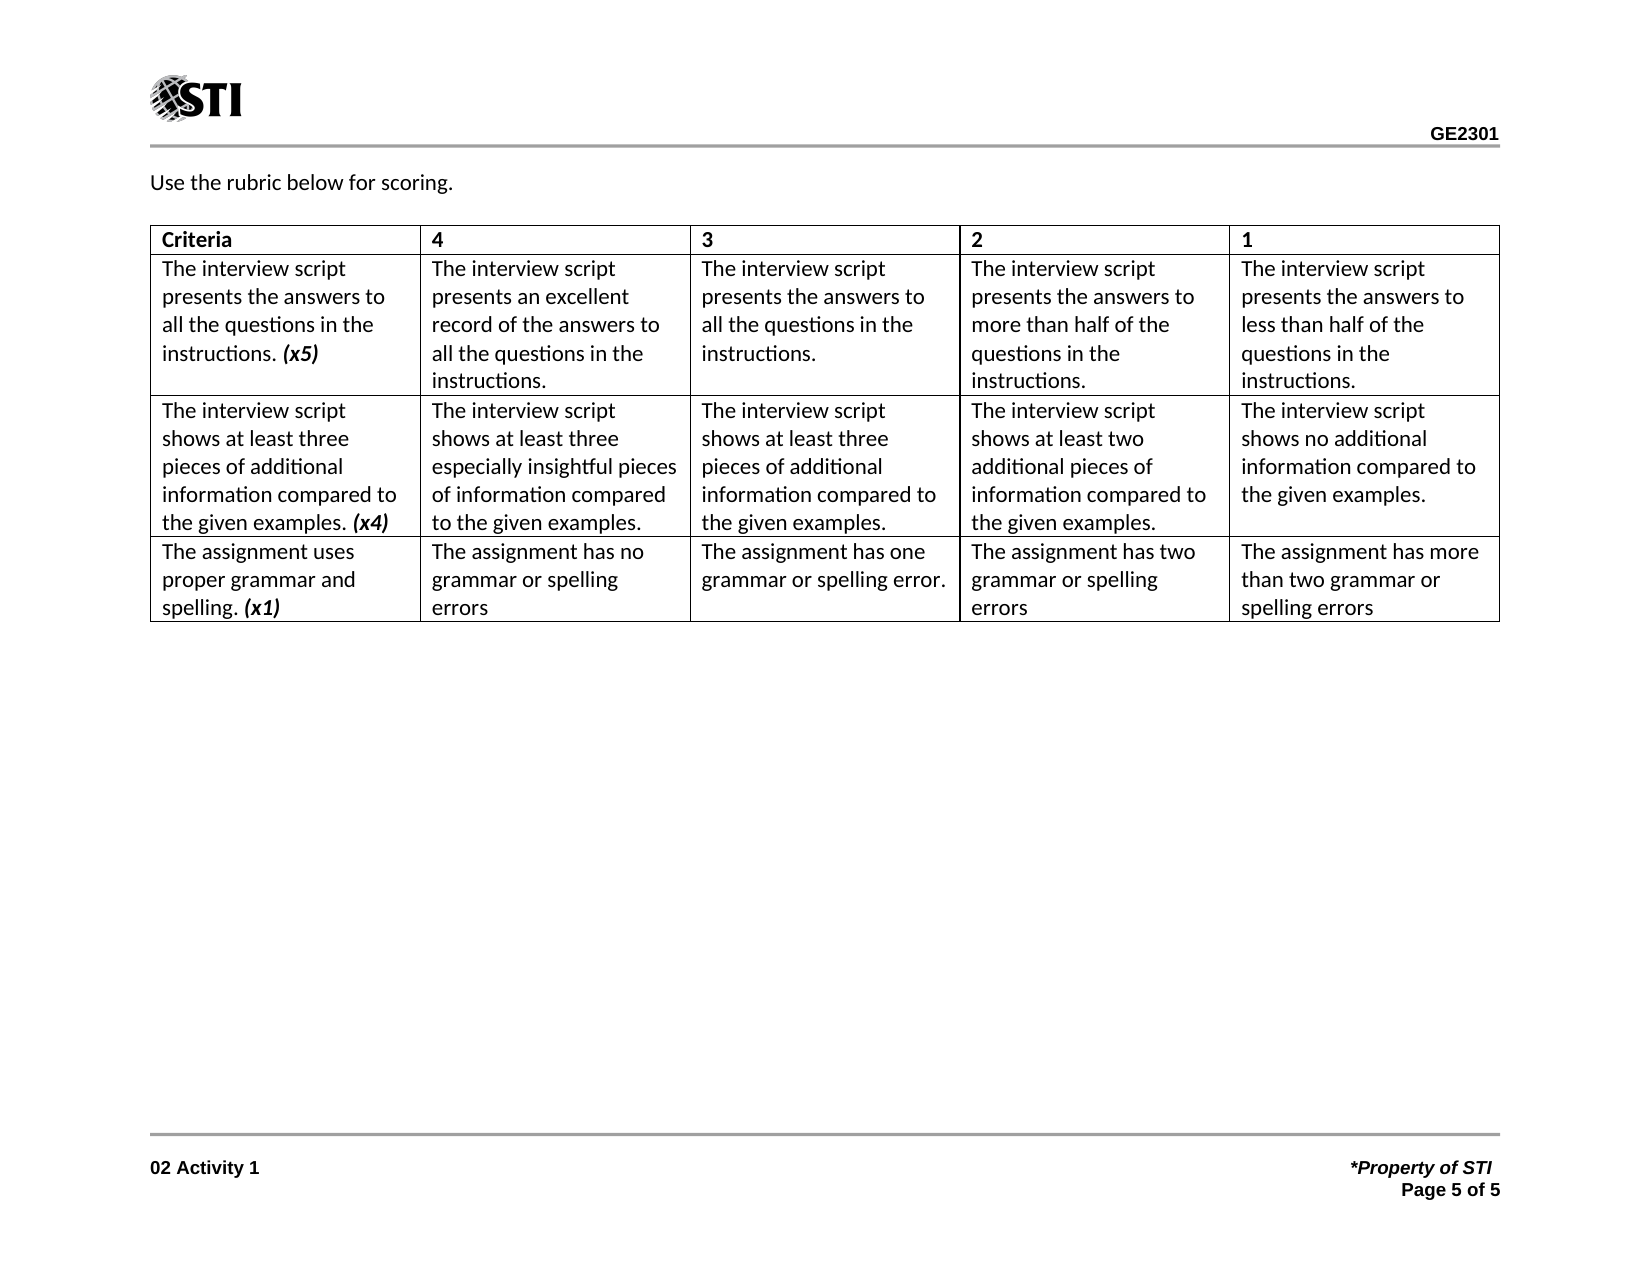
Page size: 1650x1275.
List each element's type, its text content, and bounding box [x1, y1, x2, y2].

table_cell The interview script shows no additional information compared to the given examples. [1230, 396, 1499, 536]
table_cell The interview script shows at least three especially insightful pieces of information compared to the given examples. [421, 396, 690, 536]
table_cell The assignment uses proper grammar and spelling. (x1) [151, 537, 420, 621]
table_header Criteria [151, 226, 420, 253]
table_cell The assignment has one grammar or spelling error. [691, 537, 959, 621]
picture [150, 75, 242, 122]
table_header 3 [691, 226, 959, 253]
text Use the rubric below for scoring. [150, 168, 1500, 196]
table_cell The assignment has no grammar or spelling errors [421, 537, 690, 621]
table_cell The interview script presents the answers to more than half of the questions in the instructions. [961, 255, 1229, 395]
table_cell The interview script presents the answers to less than half of the questions in the instructions. [1230, 255, 1499, 395]
table_cell The interview script presents the answers to all the questions in the instructions. [691, 255, 959, 395]
table_header 1 [1230, 226, 1499, 253]
table_cell The interview script shows at least three pieces of additional information compared to the given examples. (x4) [151, 396, 420, 536]
table_header 4 [421, 226, 690, 253]
table_cell The interview script shows at least two additional pieces of information compared to the given examples. [961, 396, 1229, 536]
table_header 2 [961, 226, 1229, 253]
table_cell The interview script shows at least three pieces of additional information compared to the given examples. [691, 396, 959, 536]
table_cell The interview script presents an excellent record of the answers to all the questions in the instructions. [421, 255, 690, 395]
table_cell The interview script presents the answers to all the questions in the instructions. (x5) [151, 255, 420, 395]
table_cell The assignment has more than two grammar or spelling errors [1230, 537, 1499, 621]
table_cell The assignment has two grammar or spelling errors [961, 537, 1229, 621]
